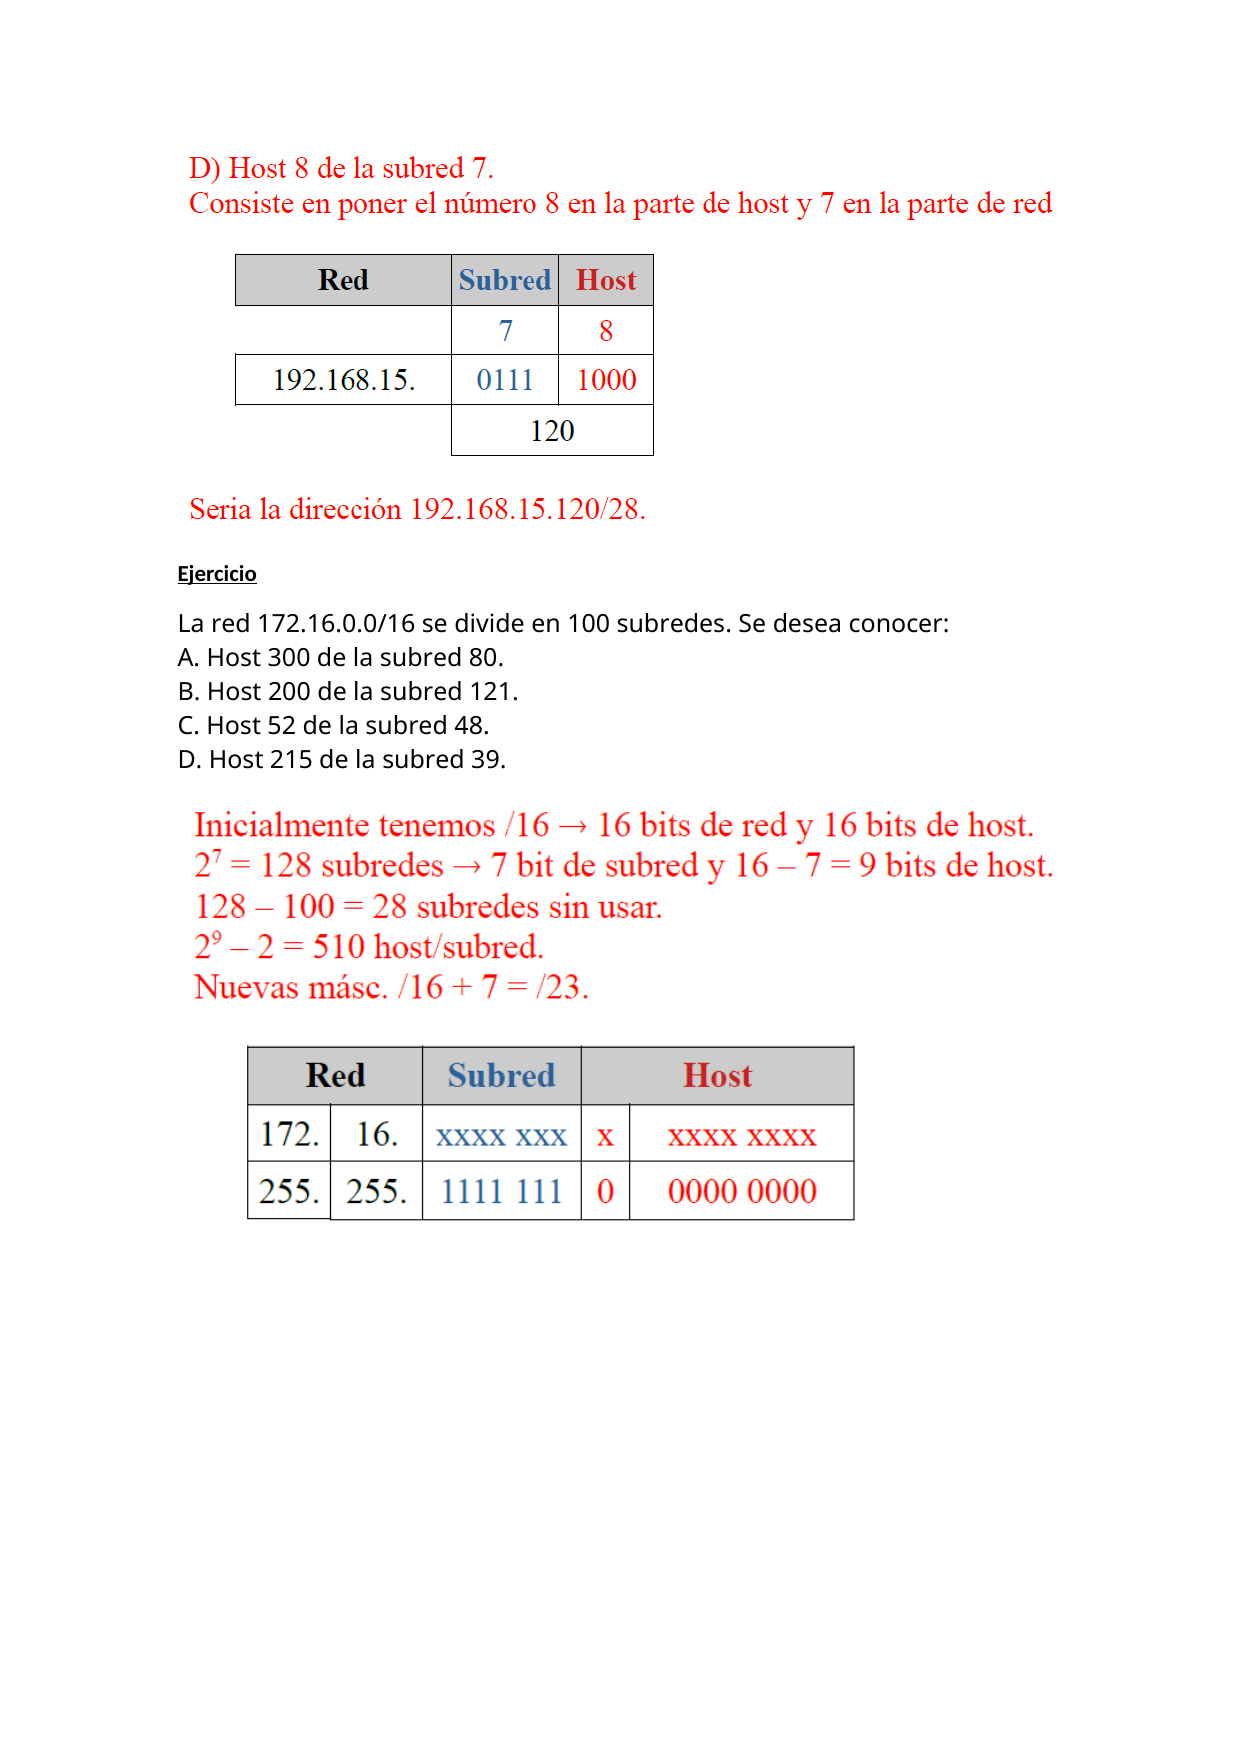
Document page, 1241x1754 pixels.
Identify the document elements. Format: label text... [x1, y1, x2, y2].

picture [177, 795, 1063, 1248]
text D. Host 215 de la subred 39. [177, 742, 1063, 776]
text B. Host 200 de la subred 121. [177, 674, 1063, 708]
text Ejercicio [177, 559, 1063, 587]
picture [177, 147, 1063, 540]
text A. Host 300 de la subred 80. [177, 640, 1063, 674]
text La red 172.16.0.0/16 se divide en 100 subredes. Se desea conocer: [177, 606, 1063, 640]
text C. Host 52 de la subred 48. [177, 708, 1063, 742]
